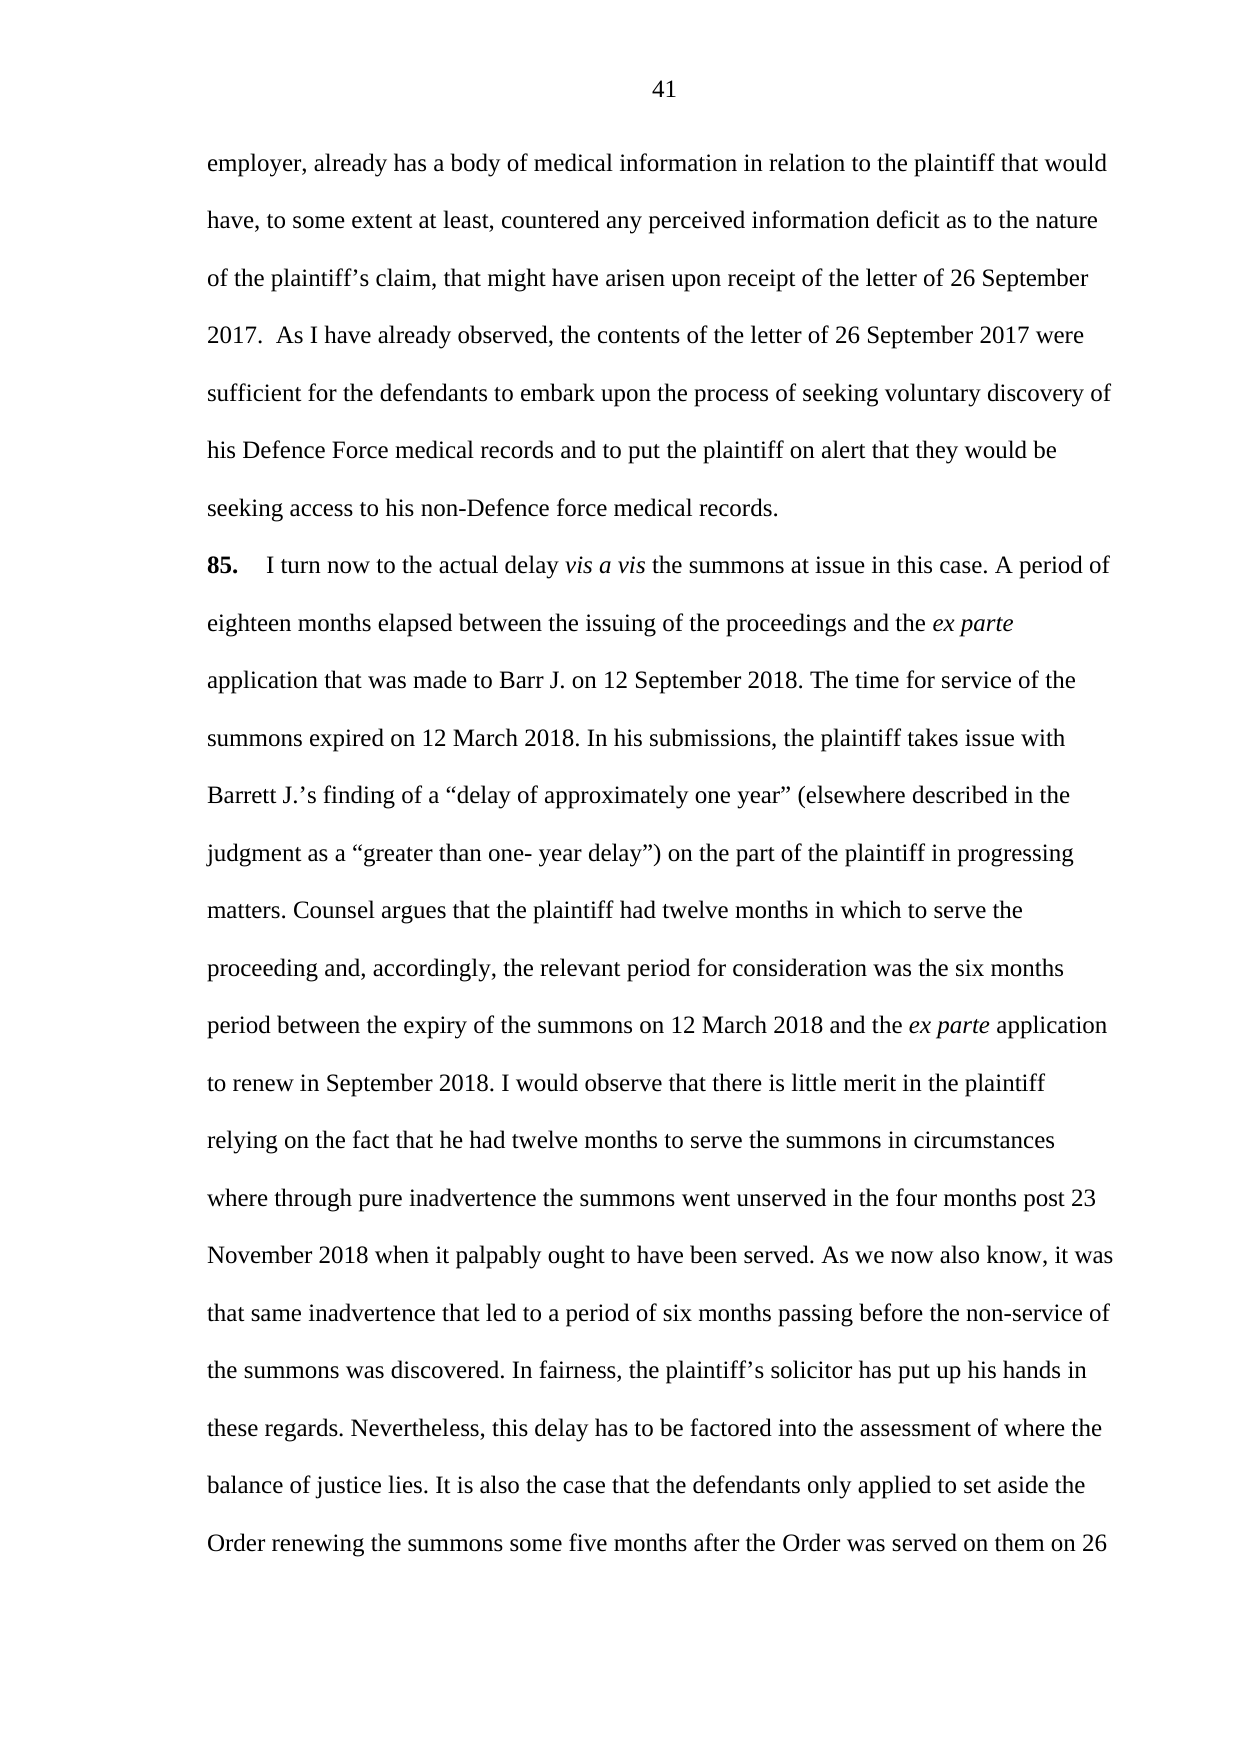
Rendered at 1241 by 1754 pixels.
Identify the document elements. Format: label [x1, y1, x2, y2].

list [207, 148, 1122, 521]
list [207, 550, 1122, 1556]
